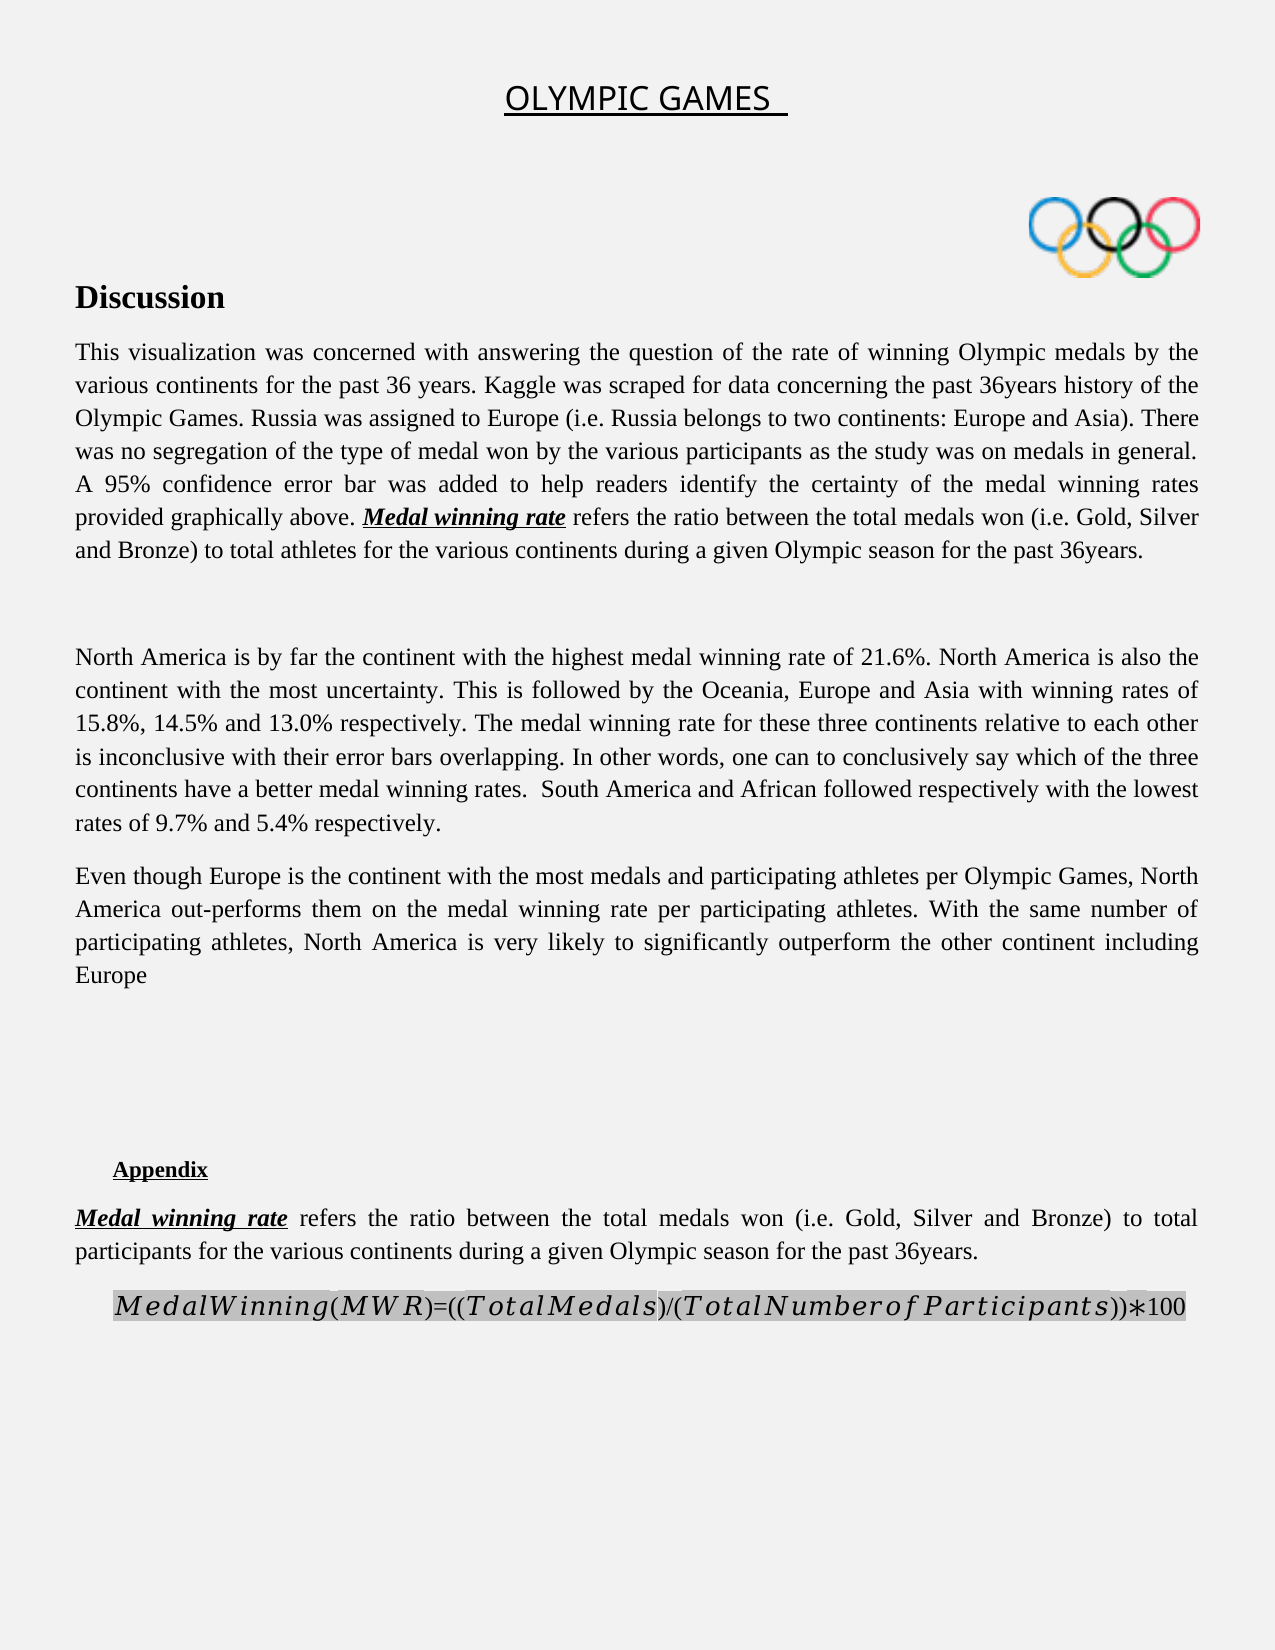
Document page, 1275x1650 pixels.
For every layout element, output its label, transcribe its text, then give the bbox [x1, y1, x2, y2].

text Appendix [112, 1156, 1200, 1182]
text Discussion [75, 197, 1200, 316]
text This visualization was concerned with answering the question of the rate of winning Olympic medals by the various continents for the past 36 years. Kaggle was scraped for data concerning the past 36years history of the Olympic Games. Russia was assigned to Europe (i.e. Russia belongs to two continents: Europe and Asia). There was no segregation of the type of medal won by the various participants as the study was on medals in general. A 95% confidence error bar was added to help readers identify the certainty of the medal winning rates provided graphically above. Medal winning rate refers the ratio between the total medals won (i.e. Gold, Silver and Bronze) to total athletes for the various continents during a given Olympic season for the past 36years. [75, 337, 1200, 563]
text North America is by far the continent with the highest medal winning rate of 21.6%. North America is also the continent with the most uncertainty. This is followed by the Oceania, Europe and Asia with winning rates of 15.8%, 14.5% and 13.0% respectively. The medal winning rate for these three continents relative to each other is inconclusive with their error bars overlapping. In other words, one can to conclusively say which of the three continents have a better medal winning rates. South America and African followed respectively with the lowest rates of 9.7% and 5.4% respectively. [75, 642, 1200, 836]
picture [1028, 197, 1200, 278]
text Even though Europe is the continent with the most medals and participating athletes per Olympic Games, North America out-performs them on the medal winning rate per participating athletes. With the same number of participating athletes, North America is very likely to significantly outperform the other continent including Europe [75, 861, 1200, 989]
text Medal winning rate refers the ratio between the total medals won (i.e. Gold, Silver and Bronze) to total participants for the various continents during a given Olympic season for the past 36years. [75, 1203, 1200, 1265]
